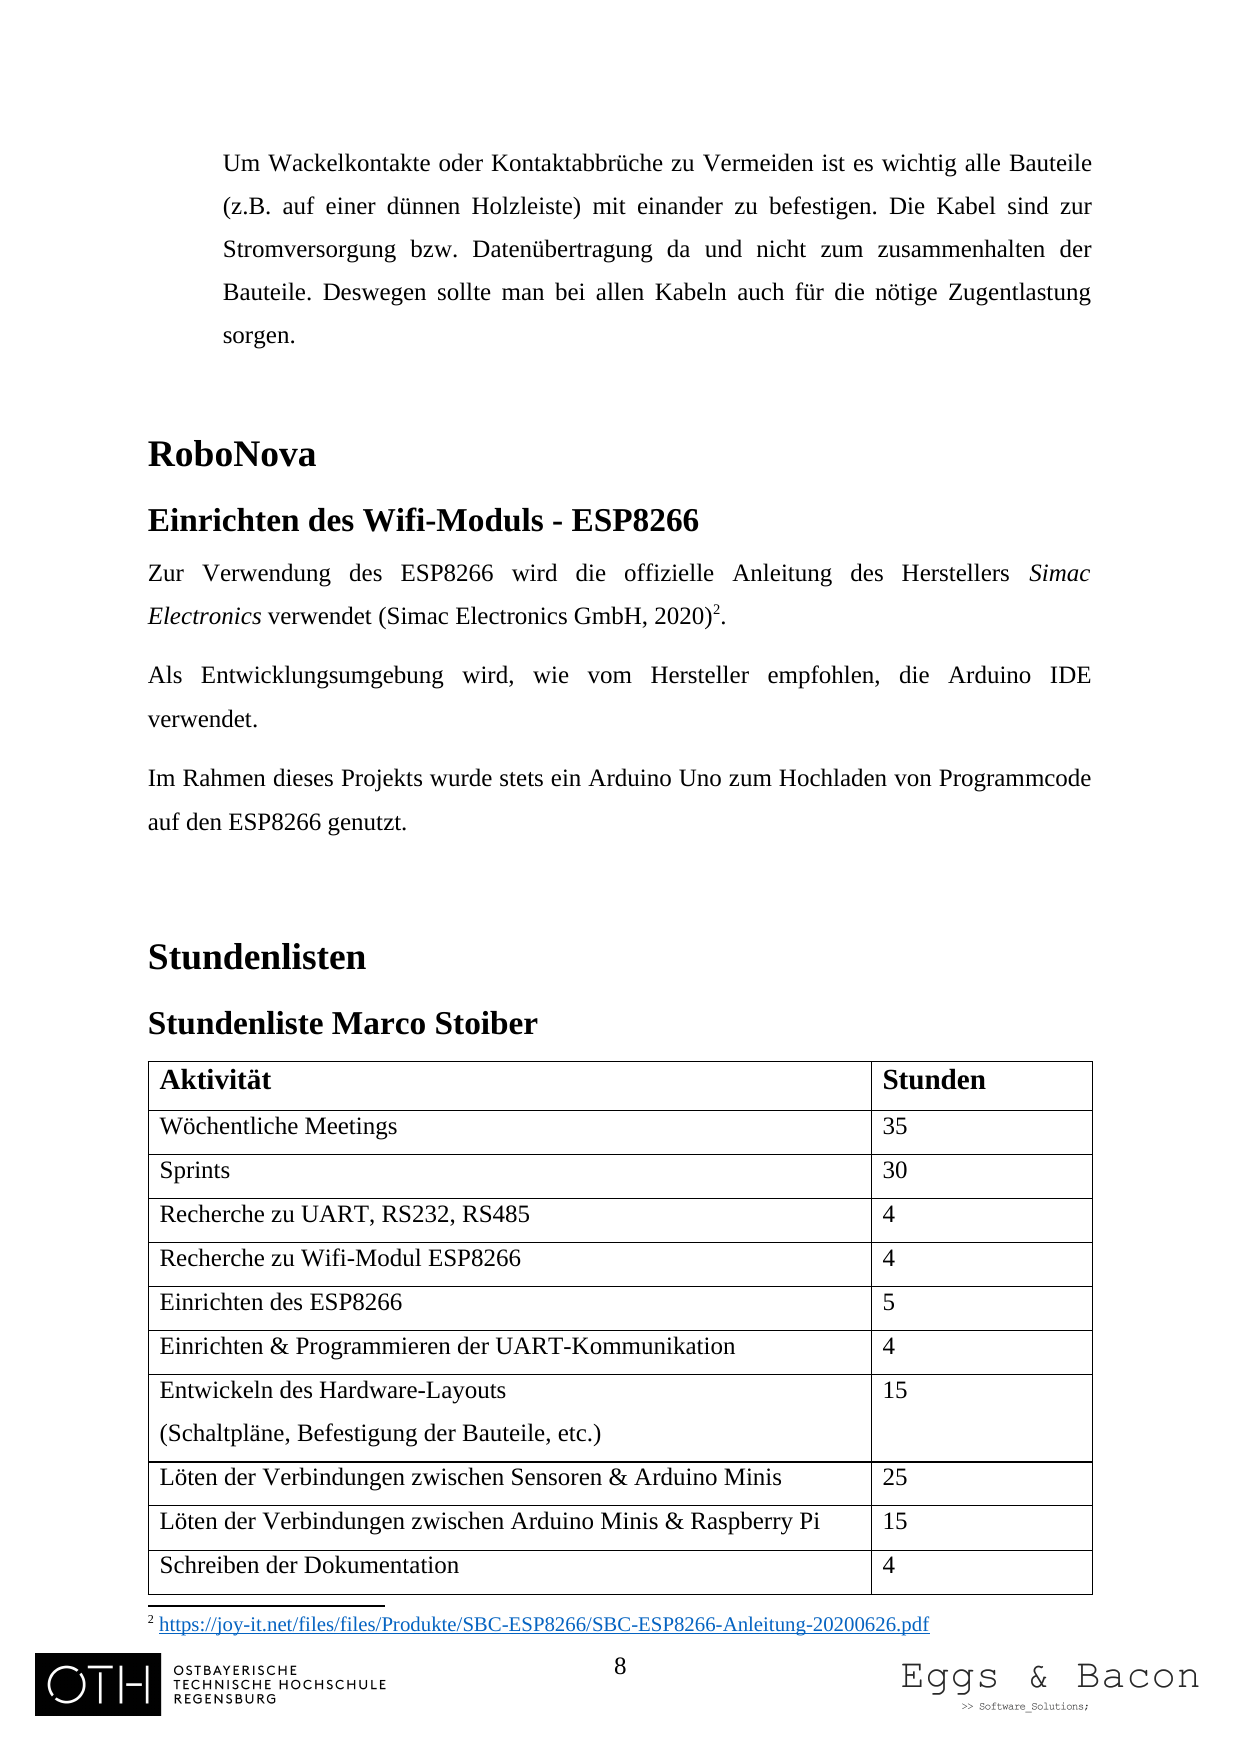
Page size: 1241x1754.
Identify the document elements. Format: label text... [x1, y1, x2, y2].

table_cell Einrichten des ESP8266 [149, 1287, 871, 1330]
text Zur Verwendung des ESP8266 wird die offizielle Anleitung des Herstellers Simac Electronics verwendet . [148, 558, 1093, 629]
subtitle RoboNova [148, 431, 1093, 474]
table_cell 25 [872, 1463, 1092, 1505]
table_cell Wöchentliche Meetings [149, 1111, 871, 1154]
table_cell 15 [872, 1506, 1092, 1549]
table_cell 5 [872, 1287, 1092, 1330]
subtitle Stundenliste Marco Stoiber [148, 1003, 1093, 1042]
table_cell Recherche zu Wifi-Modul ESP8266 [149, 1243, 871, 1286]
table_cell 4 [872, 1551, 1092, 1593]
table_cell Recherche zu UART, RS232, RS485 [149, 1199, 871, 1242]
table_cell 35 [872, 1111, 1092, 1154]
table_cell 4 [872, 1243, 1092, 1286]
table_cell Löten der Verbindungen zwischen Sensoren & Arduino Minis [149, 1463, 871, 1505]
text Im Rahmen dieses Projekts wurde stets ein Arduino Uno zum Hochladen von Programmcode auf den ESP8266 genutzt. [148, 763, 1093, 835]
list Um Wackelkontakte oder Kontaktabbrüche zu Vermeiden ist es wichtig alle Bauteile (z.B. auf einer dünnen Holzleiste) mit einander zu befestigen. Die Kabel sind zur Stromversorgung bzw. Datenübertragung da und nicht zum zusammenhalten der Bauteile. Deswegen sollte man bei allen Kabeln auch für die nötige Zugentlastung sorgen. [223, 148, 1093, 349]
table_cell 4 [872, 1199, 1092, 1242]
subtitle Einrichten des Wifi-Moduls - ESP8266 [148, 500, 1093, 538]
picture [35, 1653, 398, 1716]
table_cell Entwickeln des Hardware-Layouts (Schaltpläne, Befestigung der Bauteile, etc.) [149, 1375, 871, 1461]
table_cell Schreiben der Dokumentation [149, 1551, 871, 1593]
subtitle Stundenlisten [148, 934, 1093, 978]
picture [885, 1653, 1223, 1721]
table_cell 15 [872, 1375, 1092, 1461]
table_cell Löten der Verbindungen zwischen Arduino Minis & Raspberry Pi [149, 1506, 871, 1549]
table_header Aktivität [149, 1062, 871, 1110]
table_cell Einrichten & Programmieren der UART-Kommunikation [149, 1331, 871, 1374]
table_cell 30 [872, 1155, 1092, 1198]
table_cell Sprints [149, 1155, 871, 1198]
text Als Entwicklungsumgebung wird, wie vom Hersteller empfohlen, die Arduino IDE verwendet. [148, 661, 1093, 732]
table_header Stunden [872, 1062, 1092, 1110]
table_cell 4 [872, 1331, 1092, 1374]
